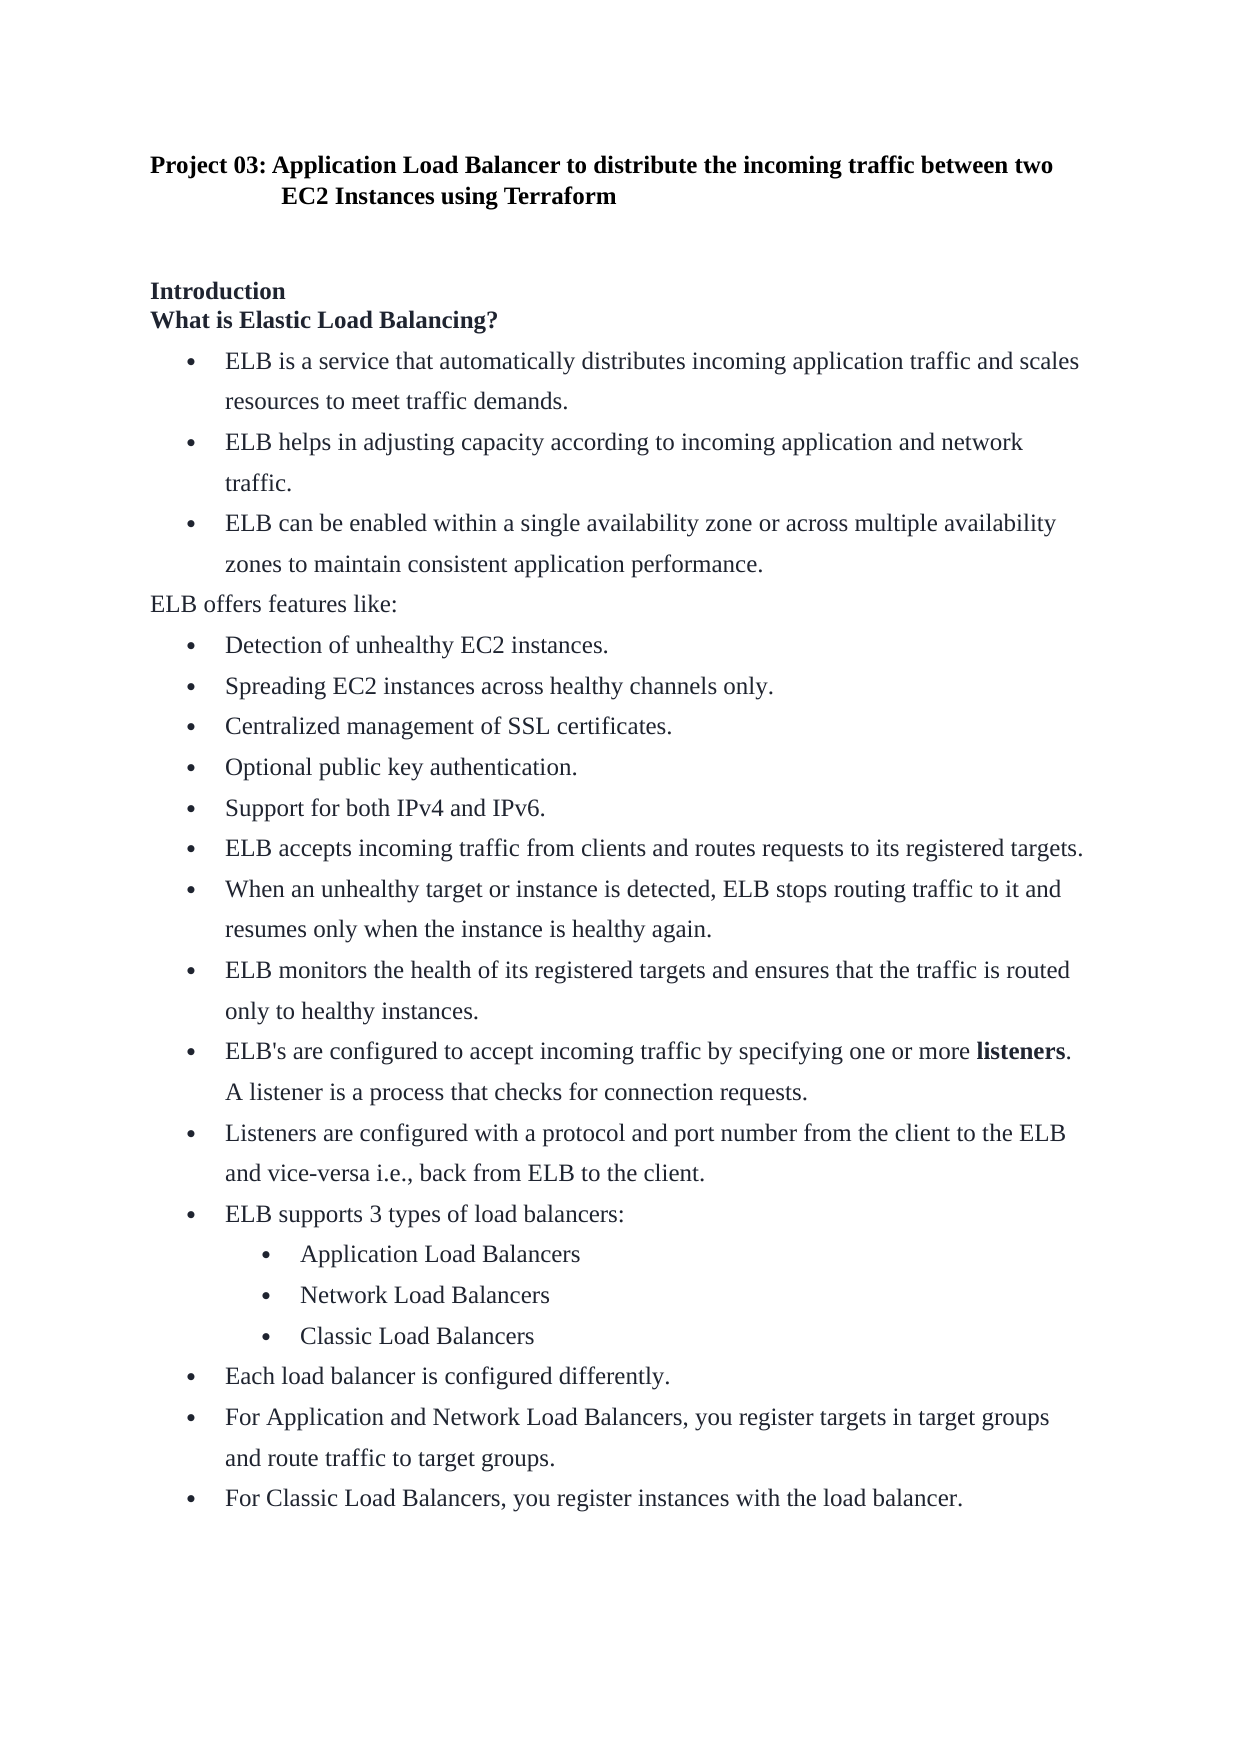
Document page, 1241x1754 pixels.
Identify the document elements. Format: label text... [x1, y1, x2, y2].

list Detection of unhealthy EC2 instances. [187, 618, 1090, 659]
text What is Elastic Load Balancing? [150, 305, 1090, 334]
list ELB is a service that automatically distributes incoming application traffic and scales resources to meet traffic demands. [187, 334, 1090, 415]
list ELB supports 3 types of load balancers: [187, 1187, 1090, 1228]
list ELB can be enabled within a single availability zone or across multiple availability zones to maintain consistent application performance. [187, 496, 1090, 578]
list ELB monitors the health of its registered targets and ensures that the traffic is routed only to healthy instances. [187, 943, 1090, 1024]
list For Application and Network Load Balancers, you register targets in target groups and route traffic to target groups. [187, 1390, 1090, 1471]
text ELB offers features like: [150, 578, 1090, 618]
list Classic Load Balancers [262, 1309, 1090, 1349]
list Centralized management of SSL certificates. [187, 699, 1090, 740]
list ELB's are configured to accept incoming traffic by specifying one or more listeners. A listener is a process that checks for connection requests. [187, 1024, 1090, 1106]
list When an unhealthy target or instance is detected, ELB stops routing traffic to it and resumes only when the instance is healthy again. [187, 862, 1090, 943]
list For Classic Load Balancers, you register instances with the load balancer. [187, 1471, 1090, 1512]
list Support for both IPv4 and IPv6. [187, 781, 1090, 821]
list ELB helps in adjusting capacity according to incoming application and network traffic. [187, 415, 1090, 496]
text Project 03: Application Load Balancer to distribute the incoming traffic between two [150, 150, 1090, 179]
list Application Load Balancers [262, 1228, 1090, 1268]
list ELB accepts incoming traffic from clients and routes requests to its registered targets. [187, 821, 1090, 862]
list Each load balancer is configured differently. [187, 1349, 1090, 1390]
list Spreading EC2 instances across healthy channels only. [187, 659, 1090, 699]
list Optional public key authentication. [187, 740, 1090, 781]
text EC2 Instances using Terraform [150, 181, 1090, 210]
text Introduction [150, 276, 1090, 305]
list Network Load Balancers [262, 1268, 1090, 1309]
list Listeners are configured with a protocol and port number from the client to the ELB and vice-versa i.e., back from ELB to the client. [187, 1106, 1090, 1187]
